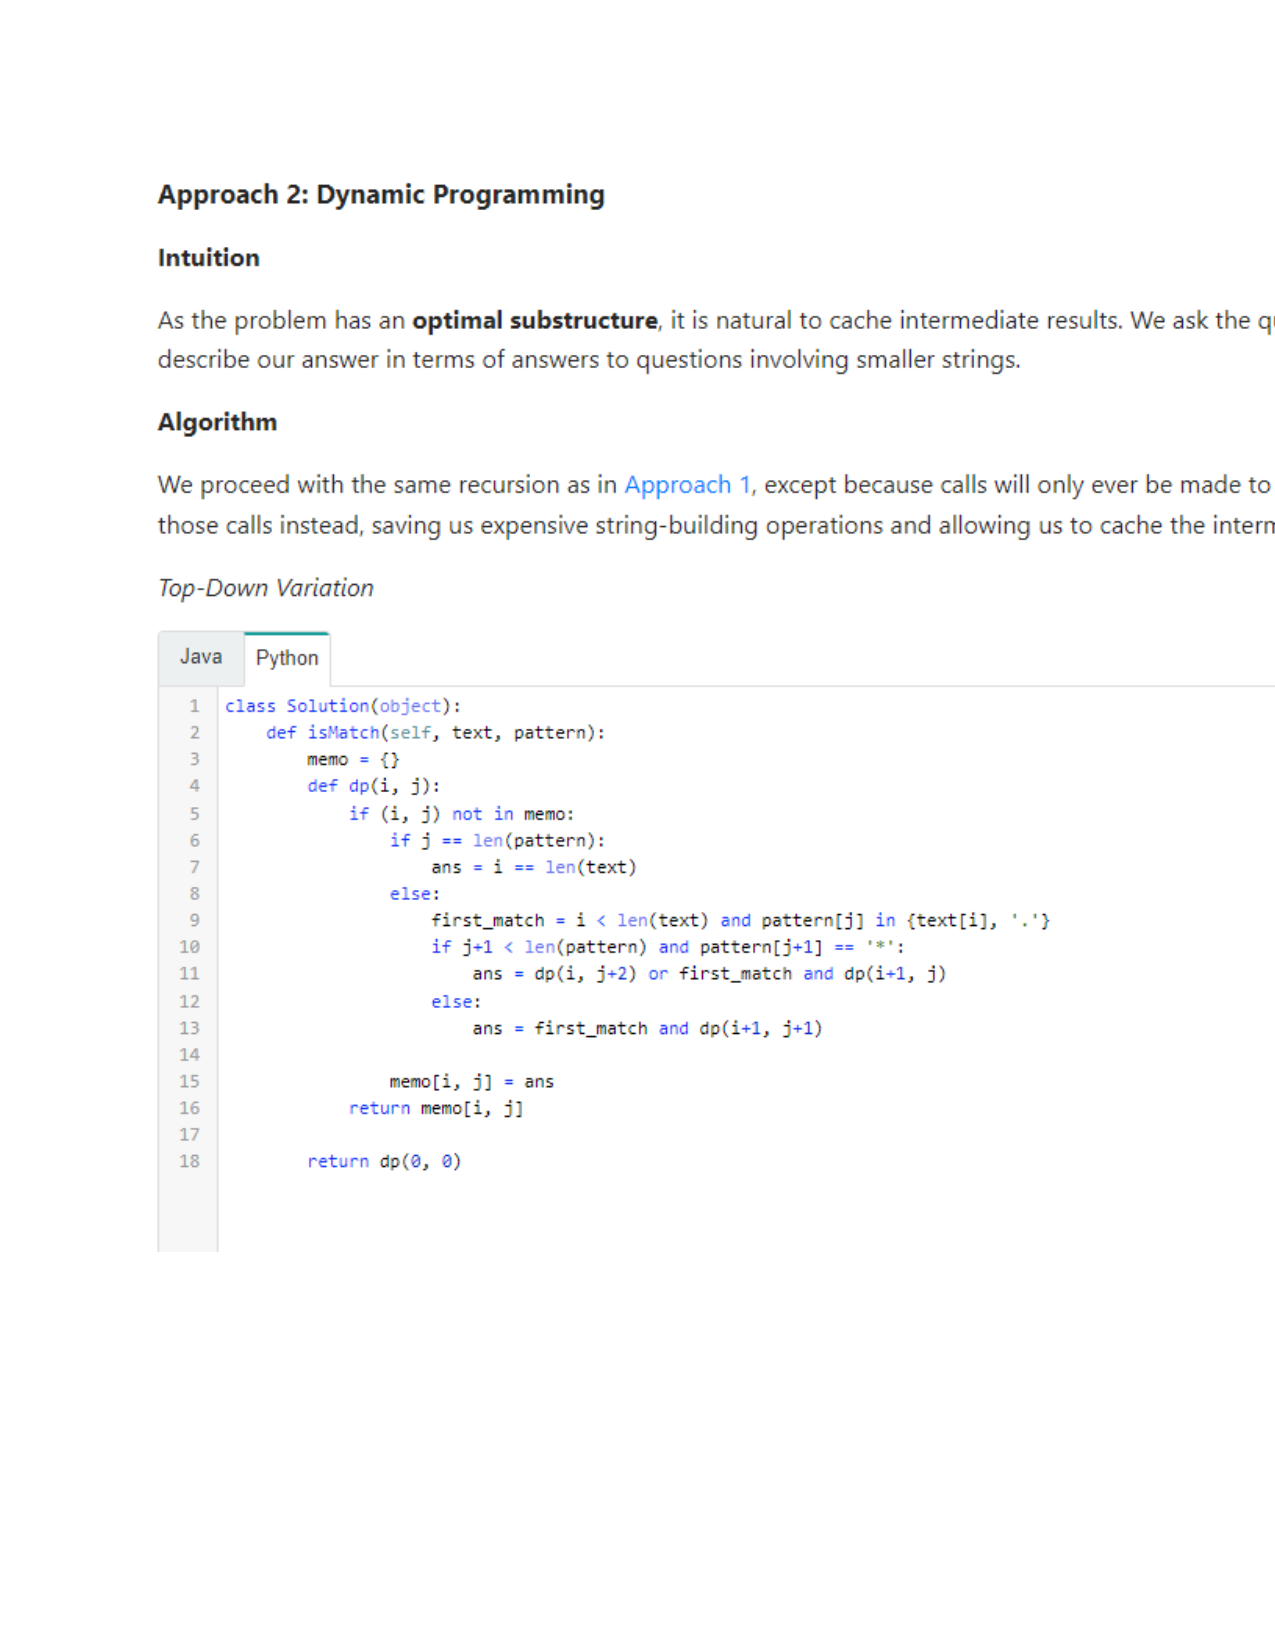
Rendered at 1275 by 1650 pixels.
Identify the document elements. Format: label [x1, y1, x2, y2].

picture [150, 150, 1275, 1252]
